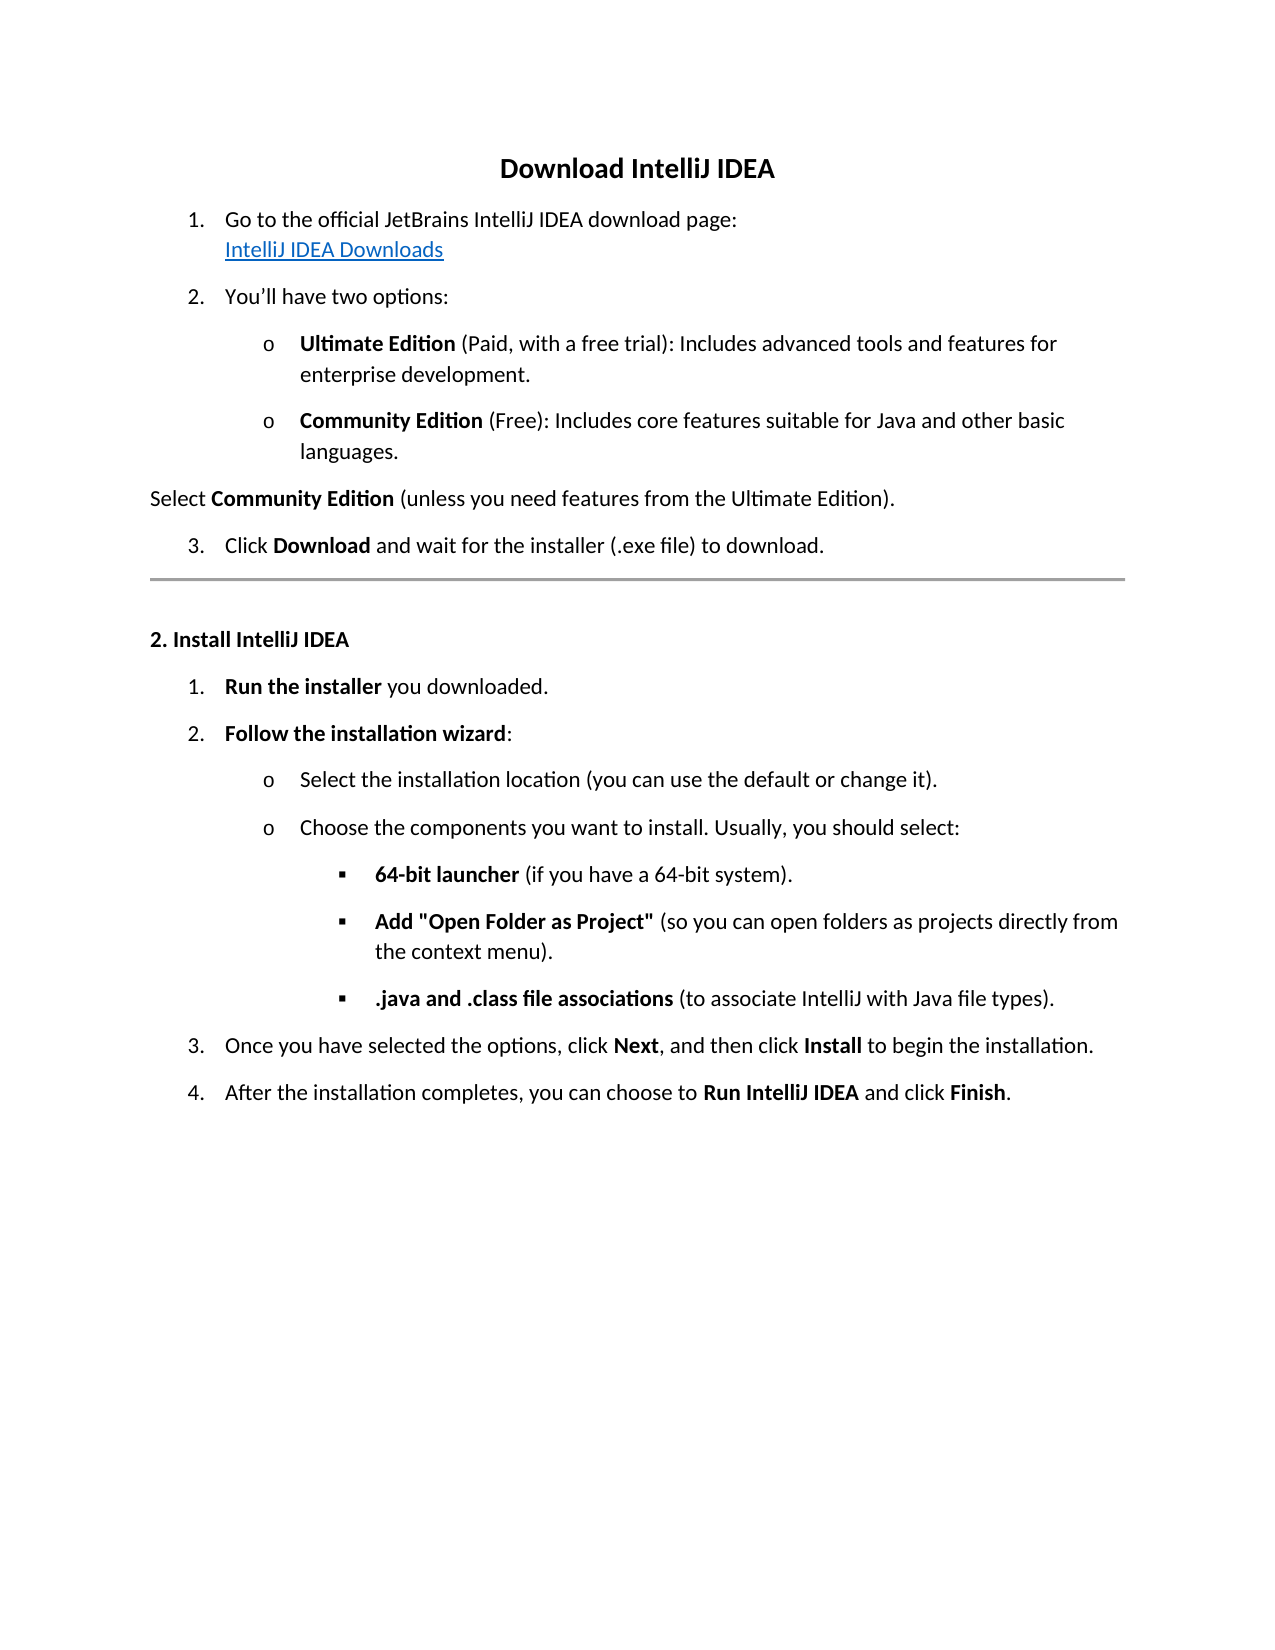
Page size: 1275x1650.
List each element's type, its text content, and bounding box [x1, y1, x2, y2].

text Select Community Edition (unless you need features from the Ultimate Edition). [150, 484, 1125, 512]
list Click Download and wait for the installer (.exe file) to download. [187, 531, 1125, 559]
list After the installation completes, you can choose to Run IntelliJ IDEA and click Finish. [187, 1078, 1125, 1106]
list Choose the components you want to install. Usually, you should select: [262, 813, 1125, 841]
list Community Edition (Free): Includes core features suitable for Java and other basic languages. [262, 407, 1125, 465]
list Run the installer you downloaded. [187, 672, 1125, 700]
list 64-bit launcher (if you have a 64-bit system). [337, 860, 1125, 888]
list Follow the installation wizard: [187, 719, 1125, 747]
list You’ll have two options: [187, 282, 1125, 310]
list Add "Open Folder as Project" (so you can open folders as projects directly from the context menu). [337, 907, 1125, 965]
list Select the installation location (you can use the default or change it). [262, 766, 1125, 794]
text 2. Install IntelliJ IDEA [150, 625, 1125, 653]
list Ultimate Edition (Paid, with a free trial): Includes advanced tools and features for enterprise development. [262, 329, 1125, 388]
text Download IntelliJ IDEA [150, 150, 1125, 186]
list Once you have selected the options, click Next, and then click Install to begin the installation. [187, 1031, 1125, 1059]
list .java and .class file associations (to associate IntelliJ with Java file types). [337, 984, 1125, 1012]
list Go to the official JetBrains IntelliJ IDEA download page: IntelliJ IDEA Downloads [187, 205, 1125, 263]
